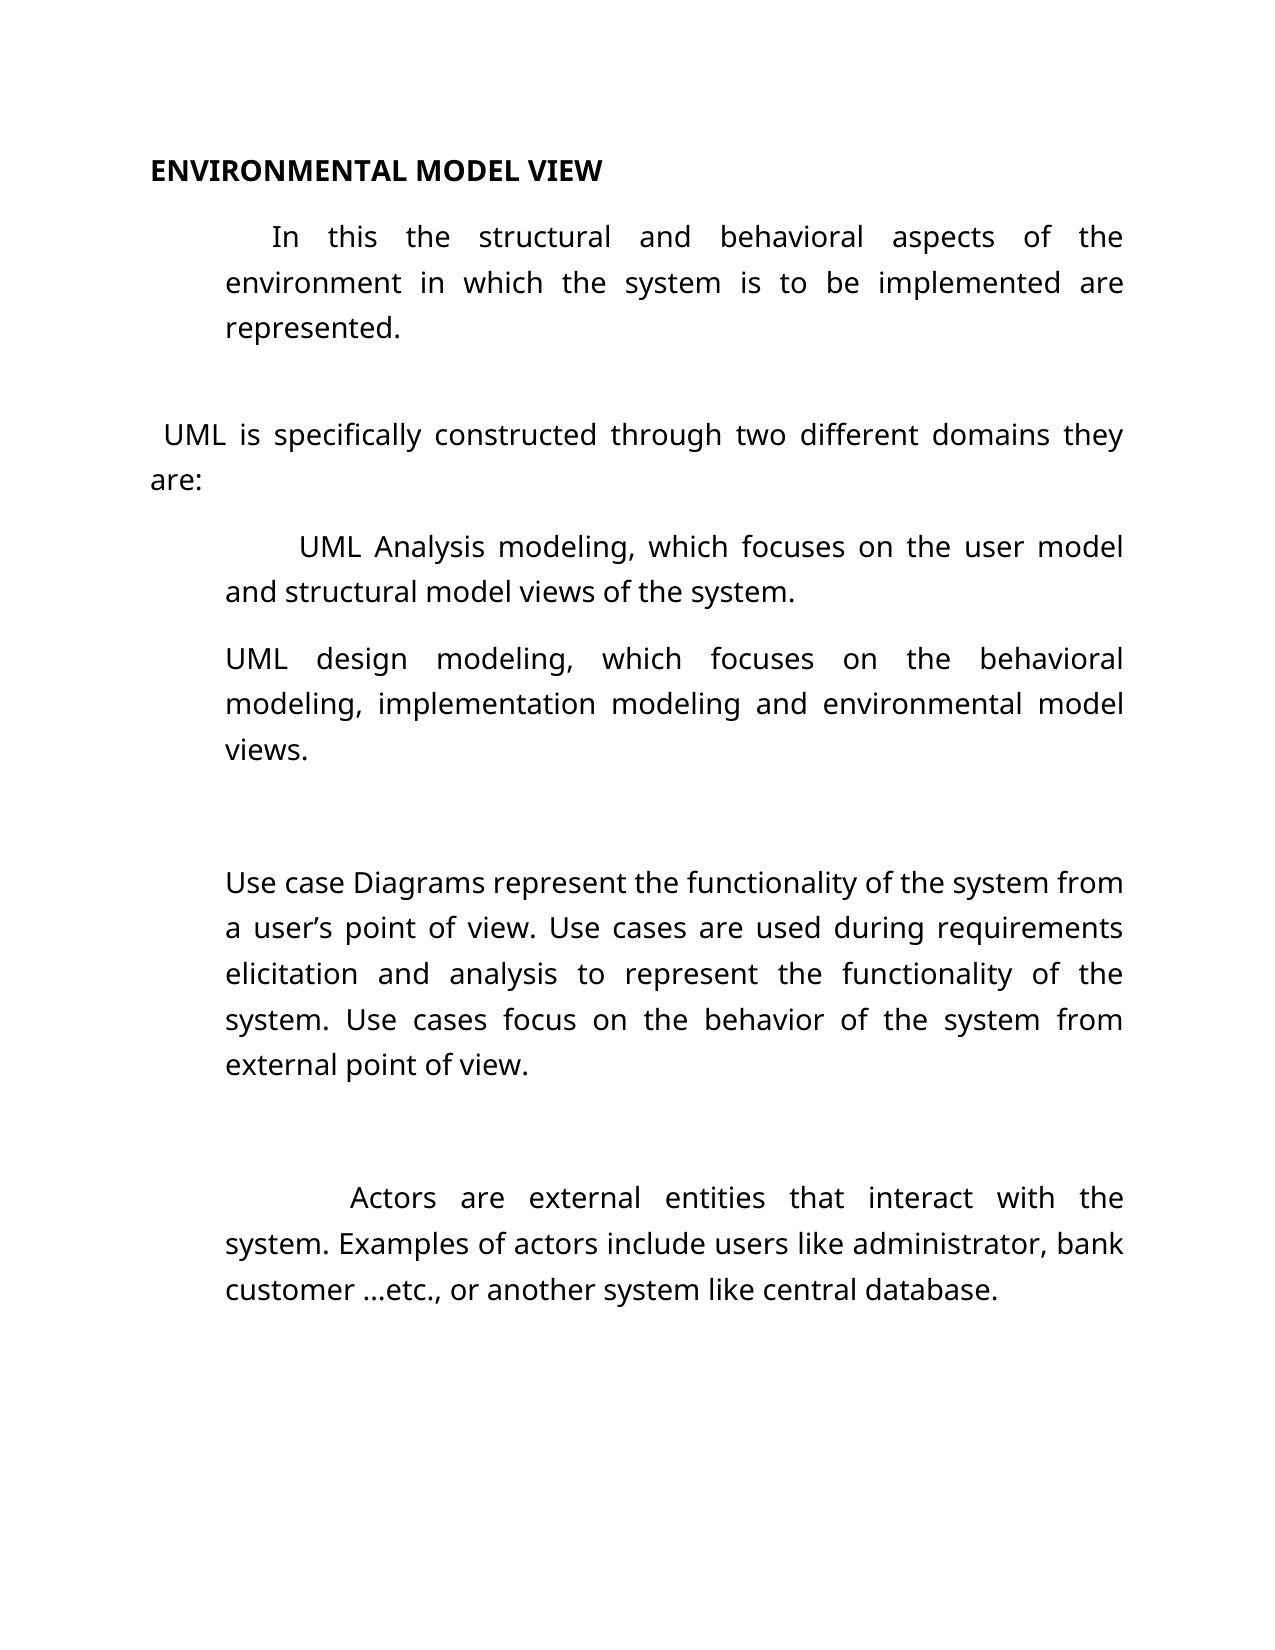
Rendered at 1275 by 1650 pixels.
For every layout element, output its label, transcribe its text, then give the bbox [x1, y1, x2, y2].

text Use case Diagrams represent the functionality of the system from a user’s point of view. Use cases are used during requirements elicitation and analysis to represent the functionality of the system. Use cases focus on the behavior of the system from external point of view. [225, 862, 1125, 1084]
text UML Analysis modeling, which focuses on the user model and structural model views of the system. [225, 526, 1125, 611]
text UML design modeling, which focuses on the behavioral modeling, implementation modeling and environmental model views. [225, 638, 1125, 769]
text In this the structural and behavioral aspects of the environment in which the system is to be implemented are represented. [225, 216, 1125, 347]
text Actors are external entities that interact with the system. Examples of actors include users like administrator, bank customer …etc., or another system like central database. [225, 1178, 1125, 1308]
text UML is specifically constructed through two different domains they are: [150, 414, 1125, 499]
text ENVIRONMENTAL MODEL VIEW [150, 150, 1125, 190]
